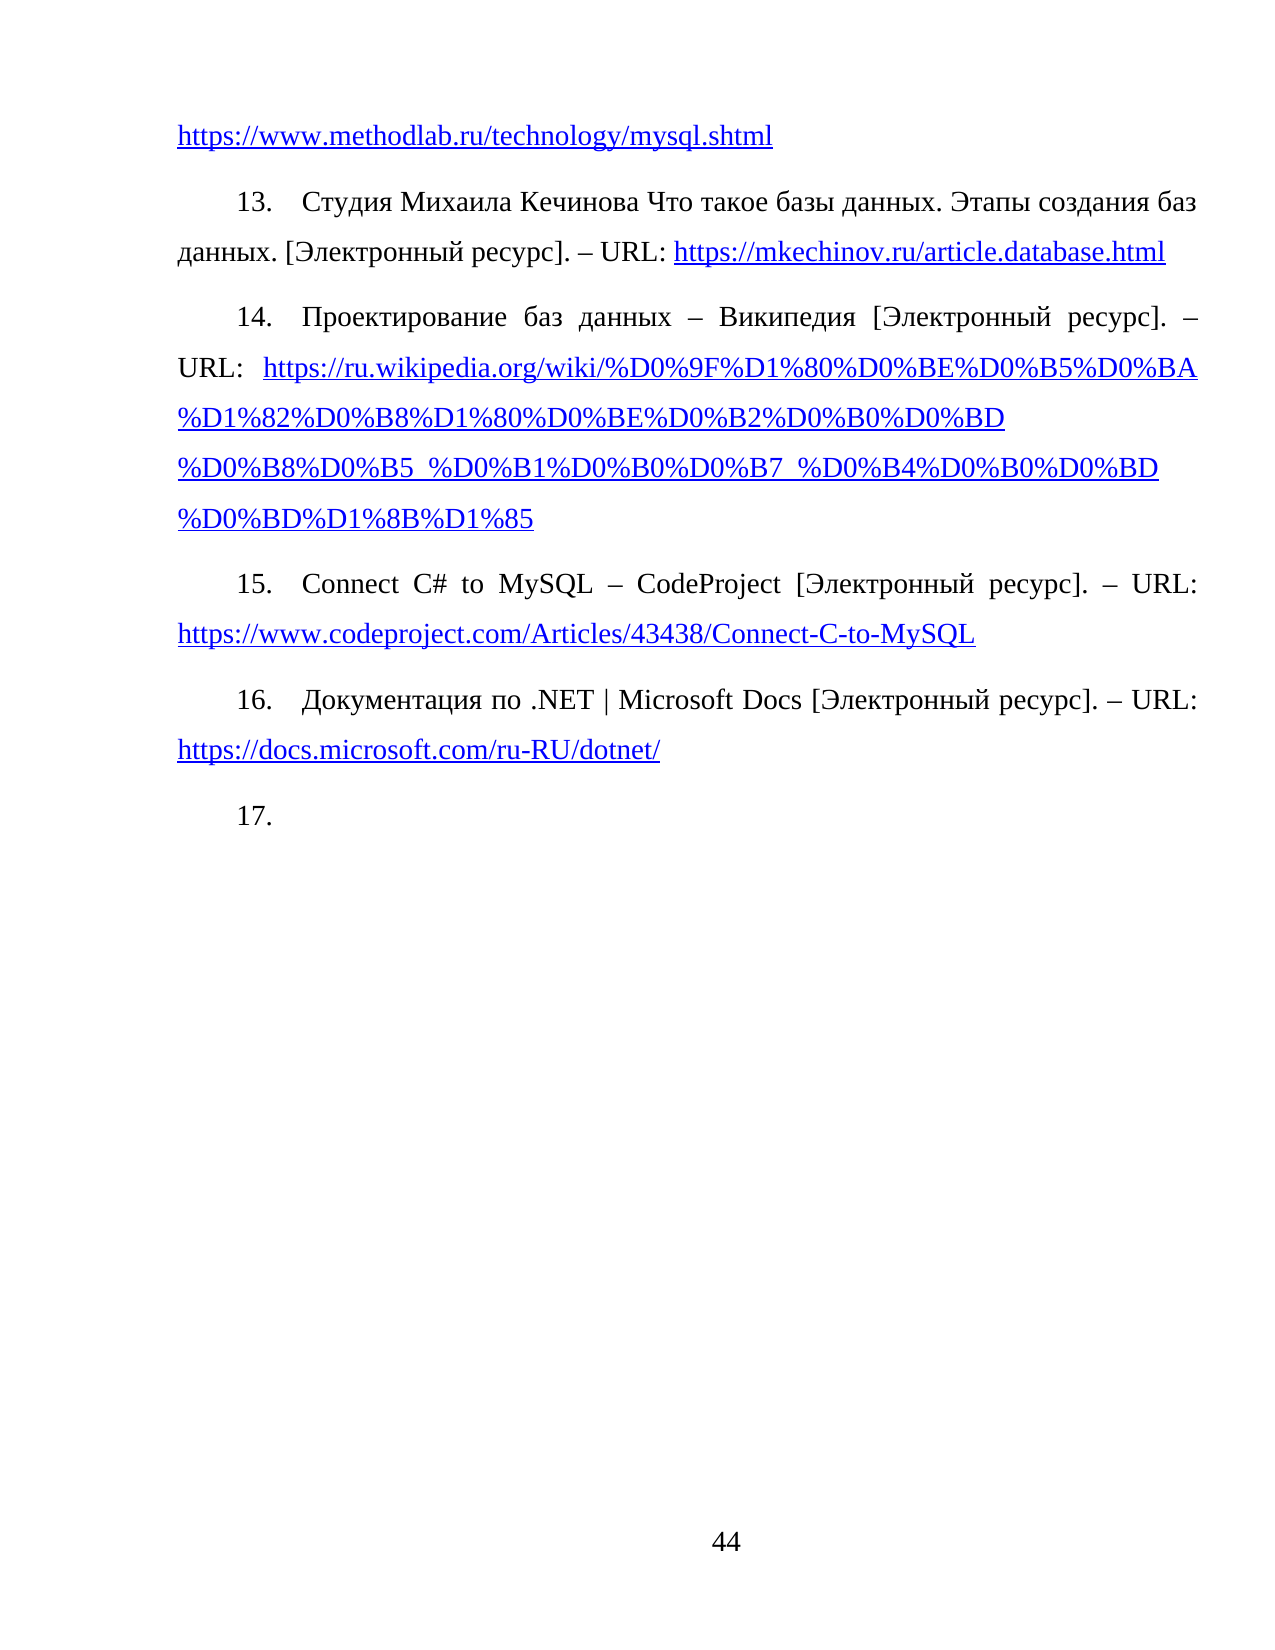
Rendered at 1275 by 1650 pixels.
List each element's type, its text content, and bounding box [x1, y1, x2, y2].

list СУБД MySQL – Метод Лаб [Электронный ресурс]. – URL: https://www.methodlab.ru/technology/mysql.shtml [177, 118, 1198, 152]
list Проектирование баз данных – Википедия [Электронный ресурс]. – URL: https://ru.wikipedia.org/wiki/%D0%9F%D1%80%D0%BE%D0%B5%D0%BA%D1%82%D0%B8%D1%80%D0%BE%D0%B2%D0%B0%D0%BD%D0%B8%D0%B5_%D0%B1%D0%B0%D0%B7_%D0%B4%D0%B0%D0%BD%D0%BD%D1%8B%D1%85 [177, 299, 1198, 534]
list Документация по .NET | Microsoft Docs [Электронный ресурс]. – URL: https://docs.microsoft.com/ru-RU/dotnet/ [177, 682, 1198, 766]
list Connect C# to MySQL – CodeProject [Электронный ресурс]. – URL: https://www.codeproject.com/Articles/43438/Connect-C-to-MySQL [177, 566, 1198, 650]
list Студия Михаила Кечинова Что такое базы данных. Этапы создания баз данных. [Электронный ресурс]. – URL: https://mkechinov.ru/article.database.html [177, 184, 1198, 267]
